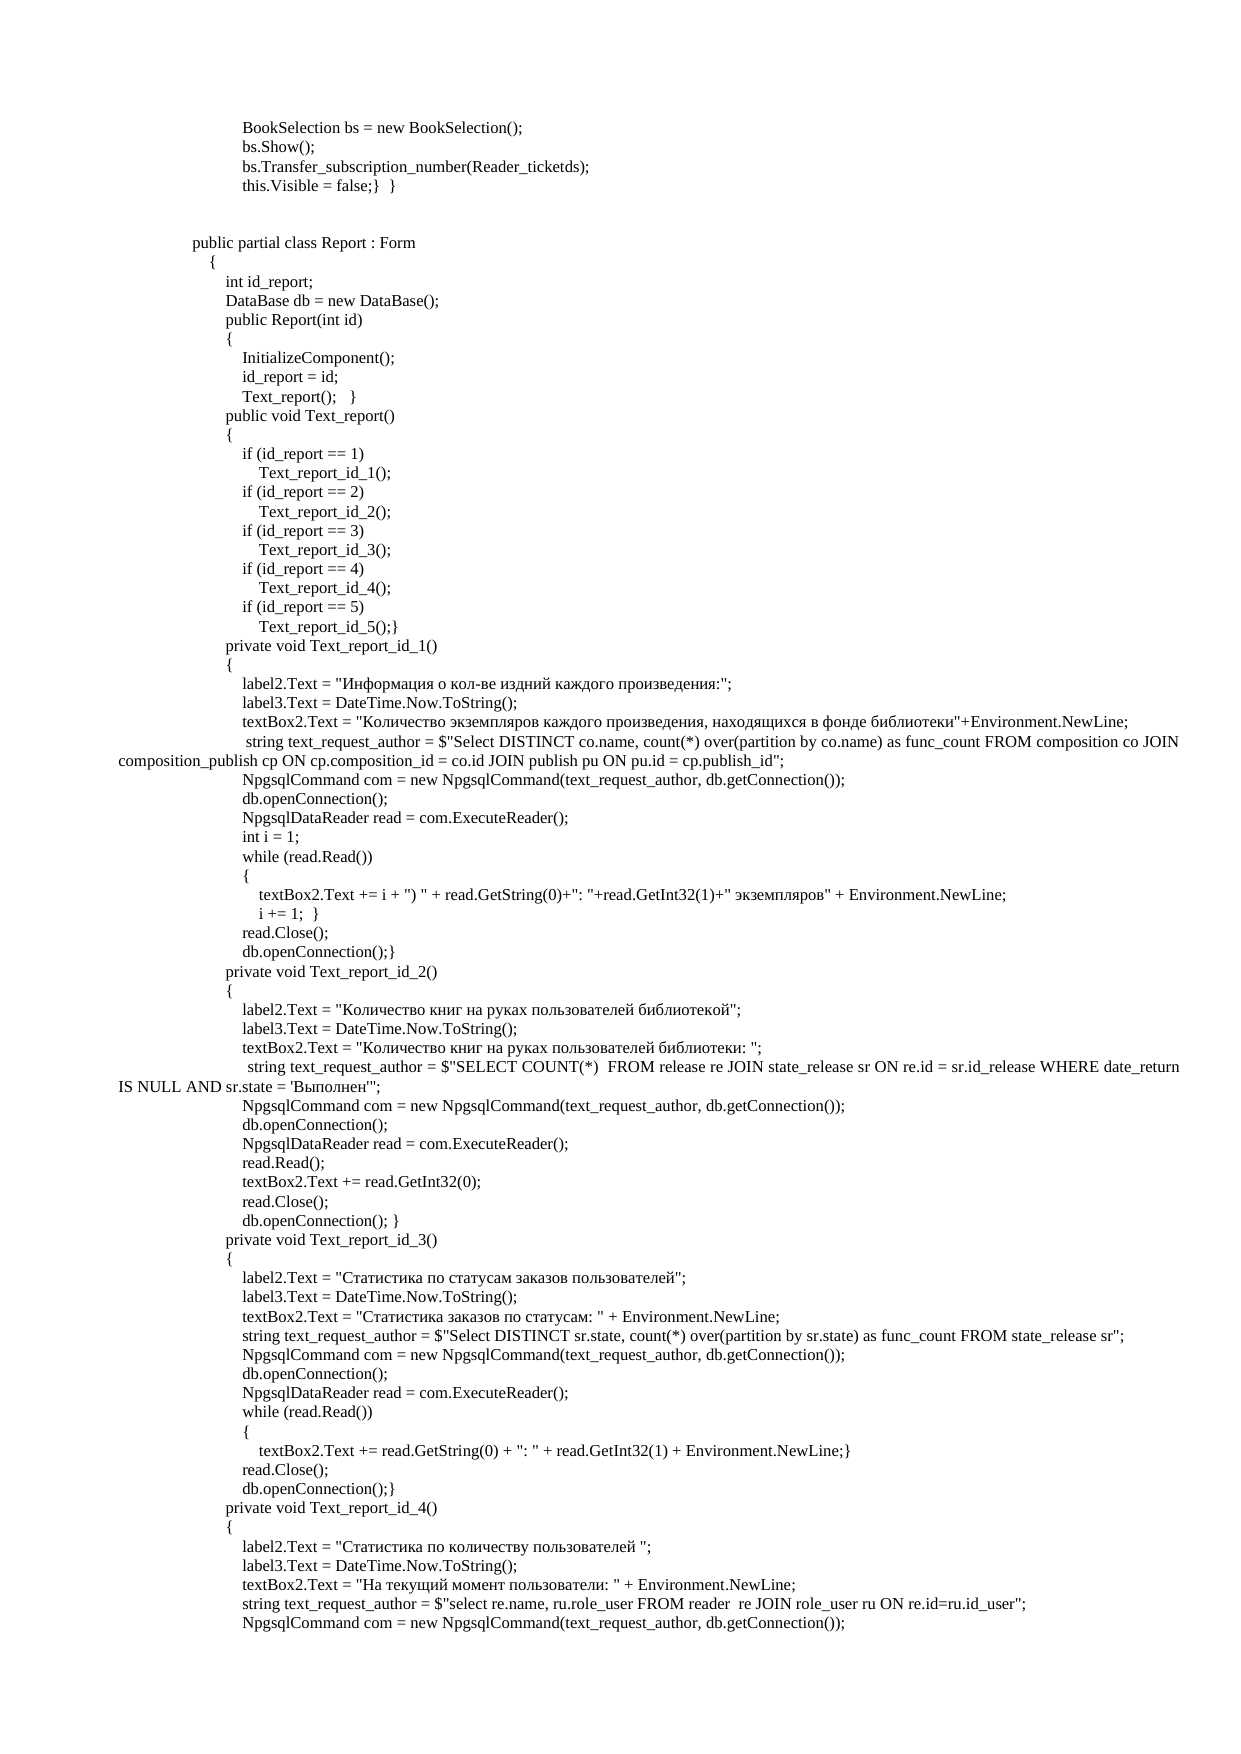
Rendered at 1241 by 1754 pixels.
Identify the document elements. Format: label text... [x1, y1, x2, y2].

text label2.Text = "Информация о кол-ве издний каждого произведения:"; [118, 674, 1181, 693]
text label2.Text = "Статистика по количеству пользователей "; [118, 1536, 1181, 1556]
text label2.Text = "Статистика по статусам заказов пользователей"; [118, 1268, 1181, 1287]
text { [118, 425, 1181, 444]
text textBox2.Text = "Статистика заказов по статусам: " + Environment.NewLine; [118, 1306, 1181, 1326]
text BookSelection bs = new BookSelection(); [118, 118, 1181, 137]
text { [118, 866, 1181, 885]
text NpgsqlCommand com = new NpgsqlCommand(text_request_author, db.getConnection()); [118, 1096, 1181, 1115]
text public void Text_report() [118, 406, 1181, 425]
text db.openConnection();} [118, 942, 1181, 961]
text { [118, 655, 1181, 674]
text while (read.Read()) [118, 1402, 1181, 1421]
text int i = 1; [118, 827, 1181, 846]
text string text_request_author = $"Select DISTINCT co.name, count(*) over(partition by co.name) as func_count FROM composition co JOIN composition_publish cp ON cp.composition_id = co.id JOIN publish pu ON pu.id = cp.publish_id"; [118, 731, 1181, 770]
text textBox2.Text += read.GetInt32(0); [118, 1172, 1181, 1191]
text i += 1; } [118, 904, 1181, 923]
text { [118, 981, 1181, 1000]
text { [118, 1517, 1181, 1536]
text private void Text_report_id_1() [118, 636, 1181, 655]
text string text_request_author = $"select re.name, ru.role_user FROM reader re JOIN role_user ru ON re.id=ru.id_user"; [118, 1594, 1181, 1613]
text { [118, 1421, 1181, 1441]
text label3.Text = DateTime.Now.ToString(); [118, 1287, 1181, 1306]
text label3.Text = DateTime.Now.ToString(); [118, 693, 1181, 712]
text Text_report_id_1(); [118, 463, 1181, 482]
text read.Close(); [118, 1460, 1181, 1479]
text InitializeComponent(); [118, 348, 1181, 367]
text bs.Transfer_subscription_number(Reader_ticketds); [118, 156, 1181, 176]
text textBox2.Text = "Количество книг на руках пользователей библиотеки: "; [118, 1038, 1181, 1057]
text label3.Text = DateTime.Now.ToString(); [118, 1556, 1181, 1575]
text db.openConnection(); [118, 1364, 1181, 1383]
text if (id_report == 5) [118, 597, 1181, 616]
text this.Visible = false;} } [118, 176, 1181, 195]
text textBox2.Text = "На текущий момент пользователи: " + Environment.NewLine; [118, 1575, 1181, 1594]
text db.openConnection(); [118, 1115, 1181, 1134]
text if (id_report == 2) [118, 482, 1181, 501]
text textBox2.Text += i + ") " + read.GetString(0)+": "+read.GetInt32(1)+" экземпляров" + Environment.NewLine; [118, 885, 1181, 904]
text read.Close(); [118, 923, 1181, 942]
text private void Text_report_id_2() [118, 961, 1181, 981]
text Text_report_id_4(); [118, 578, 1181, 597]
text public Report(int id) [118, 310, 1181, 329]
text NpgsqlCommand com = new NpgsqlCommand(text_request_author, db.getConnection()); [118, 1345, 1181, 1364]
text bs.Show(); [118, 137, 1181, 156]
text public partial class Report : Form [118, 233, 1181, 252]
text if (id_report == 1) [118, 444, 1181, 463]
text Text_report_id_3(); [118, 540, 1181, 559]
text textBox2.Text += read.GetString(0) + ": " + read.GetInt32(1) + Environment.NewLine;} [118, 1441, 1181, 1460]
text textBox2.Text = "Количество экземпляров каждого произведения, находящихся в фонде библиотеки"+Environment.NewLine; [118, 712, 1181, 731]
text db.openConnection(); [118, 789, 1181, 808]
text private void Text_report_id_4() [118, 1498, 1181, 1517]
text db.openConnection(); } [118, 1211, 1181, 1230]
text NpgsqlDataReader read = com.ExecuteReader(); [118, 1134, 1181, 1153]
text int id_report; [118, 271, 1181, 291]
text private void Text_report_id_3() [118, 1230, 1181, 1249]
text db.openConnection();} [118, 1479, 1181, 1498]
text label3.Text = DateTime.Now.ToString(); [118, 1019, 1181, 1038]
text label2.Text = "Количество книг на руках пользователей библиотекой"; [118, 1000, 1181, 1019]
text read.Read(); [118, 1153, 1181, 1172]
text Text_report_id_2(); [118, 501, 1181, 521]
text { [118, 329, 1181, 348]
text NpgsqlCommand com = new NpgsqlCommand(text_request_author, db.getConnection()); [118, 770, 1181, 789]
text NpgsqlCommand com = new NpgsqlCommand(text_request_author, db.getConnection()); [118, 1613, 1181, 1632]
text string text_request_author = $"Select DISTINCT sr.state, count(*) over(partition by sr.state) as func_count FROM state_release sr"; [118, 1326, 1181, 1345]
text { [118, 1249, 1181, 1268]
text if (id_report == 3) [118, 521, 1181, 540]
text NpgsqlDataReader read = com.ExecuteReader(); [118, 808, 1181, 827]
text { [118, 252, 1181, 271]
text read.Close(); [118, 1191, 1181, 1211]
text Text_report(); } [118, 386, 1181, 406]
text string text_request_author = $"SELECT COUNT(*) FROM release re JOIN state_release sr ON re.id = sr.id_release WHERE date_return IS NULL AND sr.state = 'Выполнен'"; [118, 1057, 1181, 1096]
text Text_report_id_5();} [118, 616, 1181, 636]
text DataBase db = new DataBase(); [118, 291, 1181, 310]
text NpgsqlDataReader read = com.ExecuteReader(); [118, 1383, 1181, 1402]
text if (id_report == 4) [118, 559, 1181, 578]
text id_report = id; [118, 367, 1181, 386]
text while (read.Read()) [118, 846, 1181, 866]
